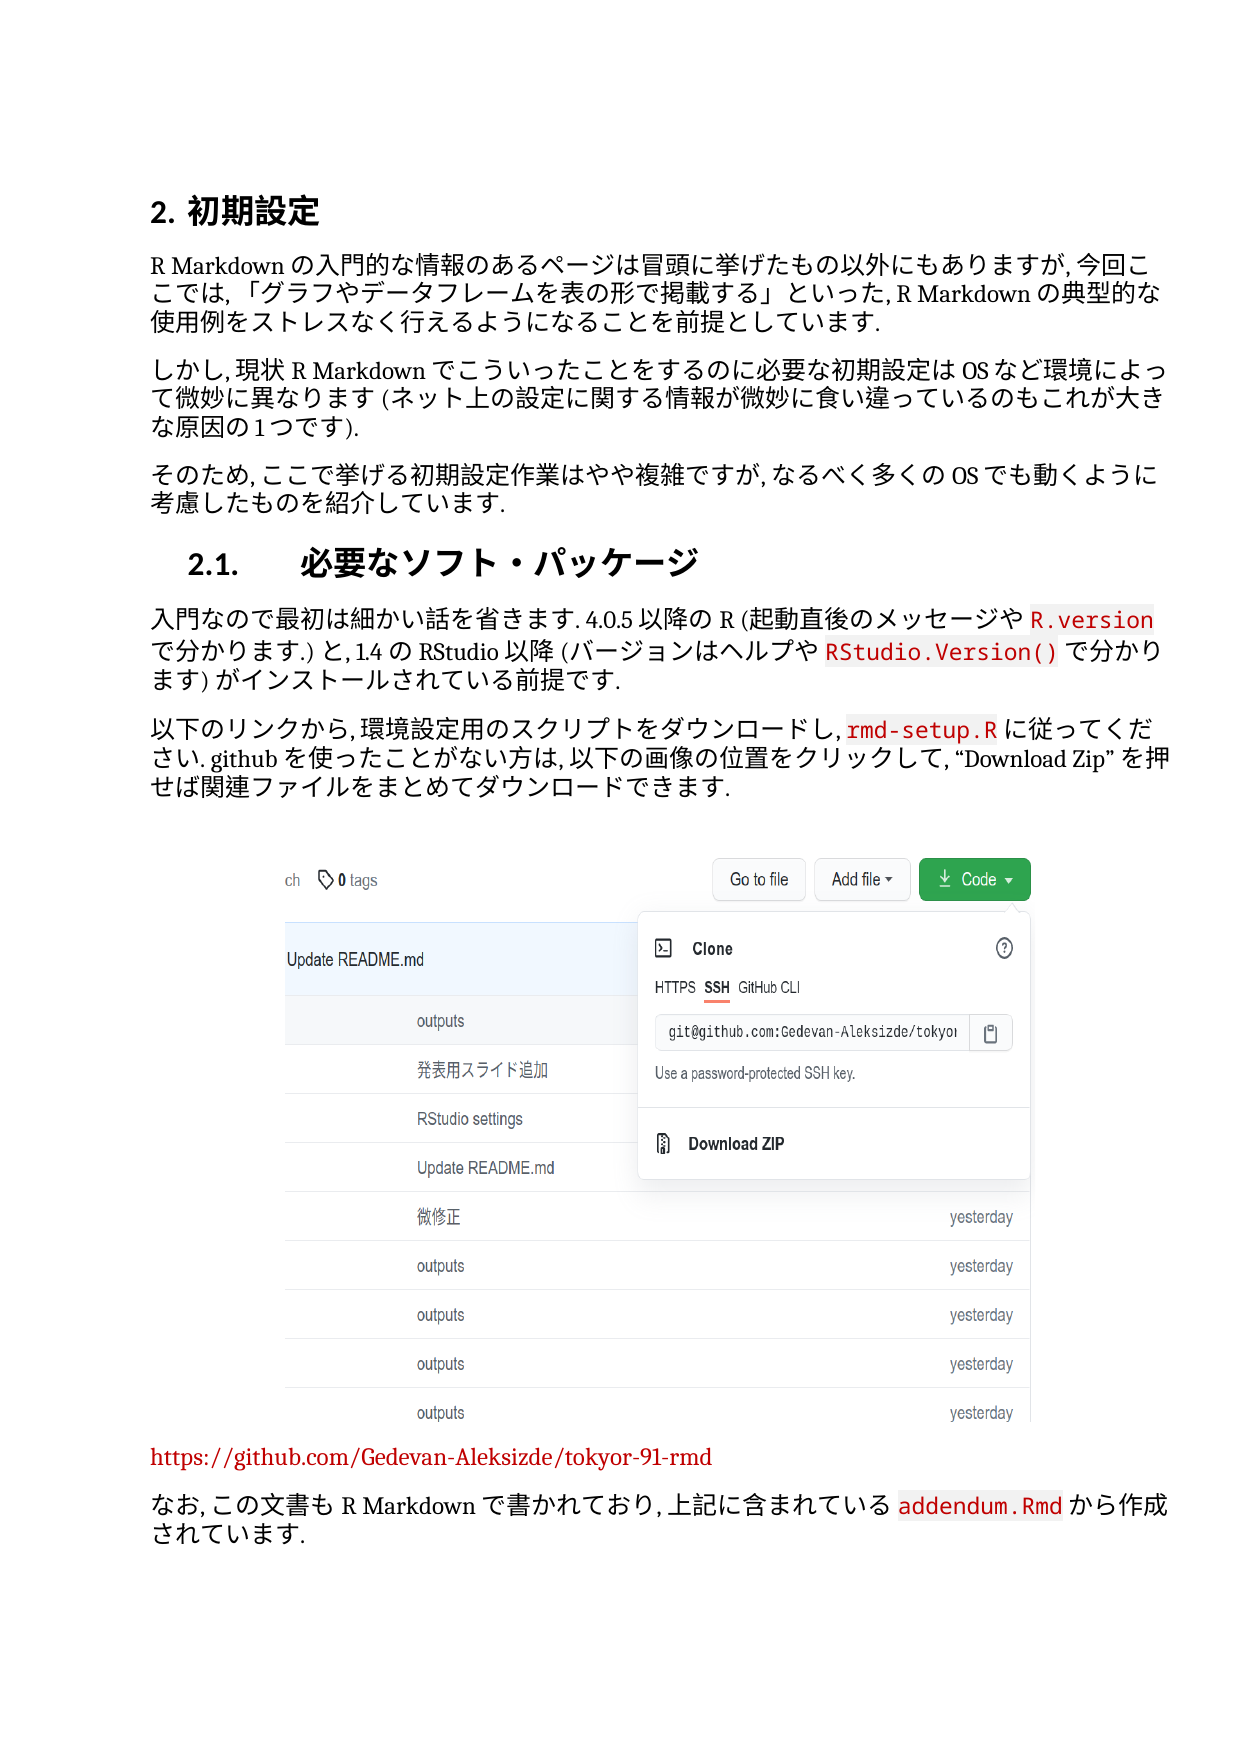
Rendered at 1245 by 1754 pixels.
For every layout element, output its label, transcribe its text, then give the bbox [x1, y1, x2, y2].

subtitle 初期設定 [150, 187, 1170, 233]
text そのため, ここで挙げる初期設定作業はやや複雑ですが, なるべく多くの OS でも動くように考慮したものを紹介しています. [150, 462, 1170, 519]
text なお, この文書も R Markdown で書かれており, 上記に含まれている addendum.Rmd から作成されています. [150, 1490, 1170, 1550]
text https://github.com/Gedevan-Aleksizde/tokyor-91-rmd [150, 1442, 1170, 1471]
picture [285, 821, 1035, 1422]
text 入門なので最初は細かい話を省きます. 4.0.5 以降の R (起動直後のメッセージや R.version で分かります.) と, 1.4 の RStudio 以降 (バージョンはヘルプや RStudio.Version() で分かります) がインストールされている前提です. [150, 604, 1170, 695]
subtitle 必要なソフト・パッケージ [187, 540, 1170, 585]
text しかし, 現状 R Markdown でこういったことをするのに必要な初期設定は OS など環境によって微妙に異なります (ネット上の設定に関する情報が微妙に食い違っているのもこれが大きな原因の1つです). [150, 357, 1170, 443]
text 以下のリンクから, 環境設定用のスクリプトをダウンロードし, rmd-setup.R に従ってください. github を使ったことがない方は, 以下の画像の位置をクリックして, “Download Zip” を押せば関連ファイルをまとめてダウンロードできます. [150, 714, 1170, 803]
text R Markdown の入門的な情報のあるページは冒頭に挙げたもの以外にもありますが, 今回ここでは, 「グラフやデータフレームを表の形で掲載する」といった, R Markdown の典型的な使用例をストレスなく行えるようになることを前提としています. [150, 252, 1170, 338]
